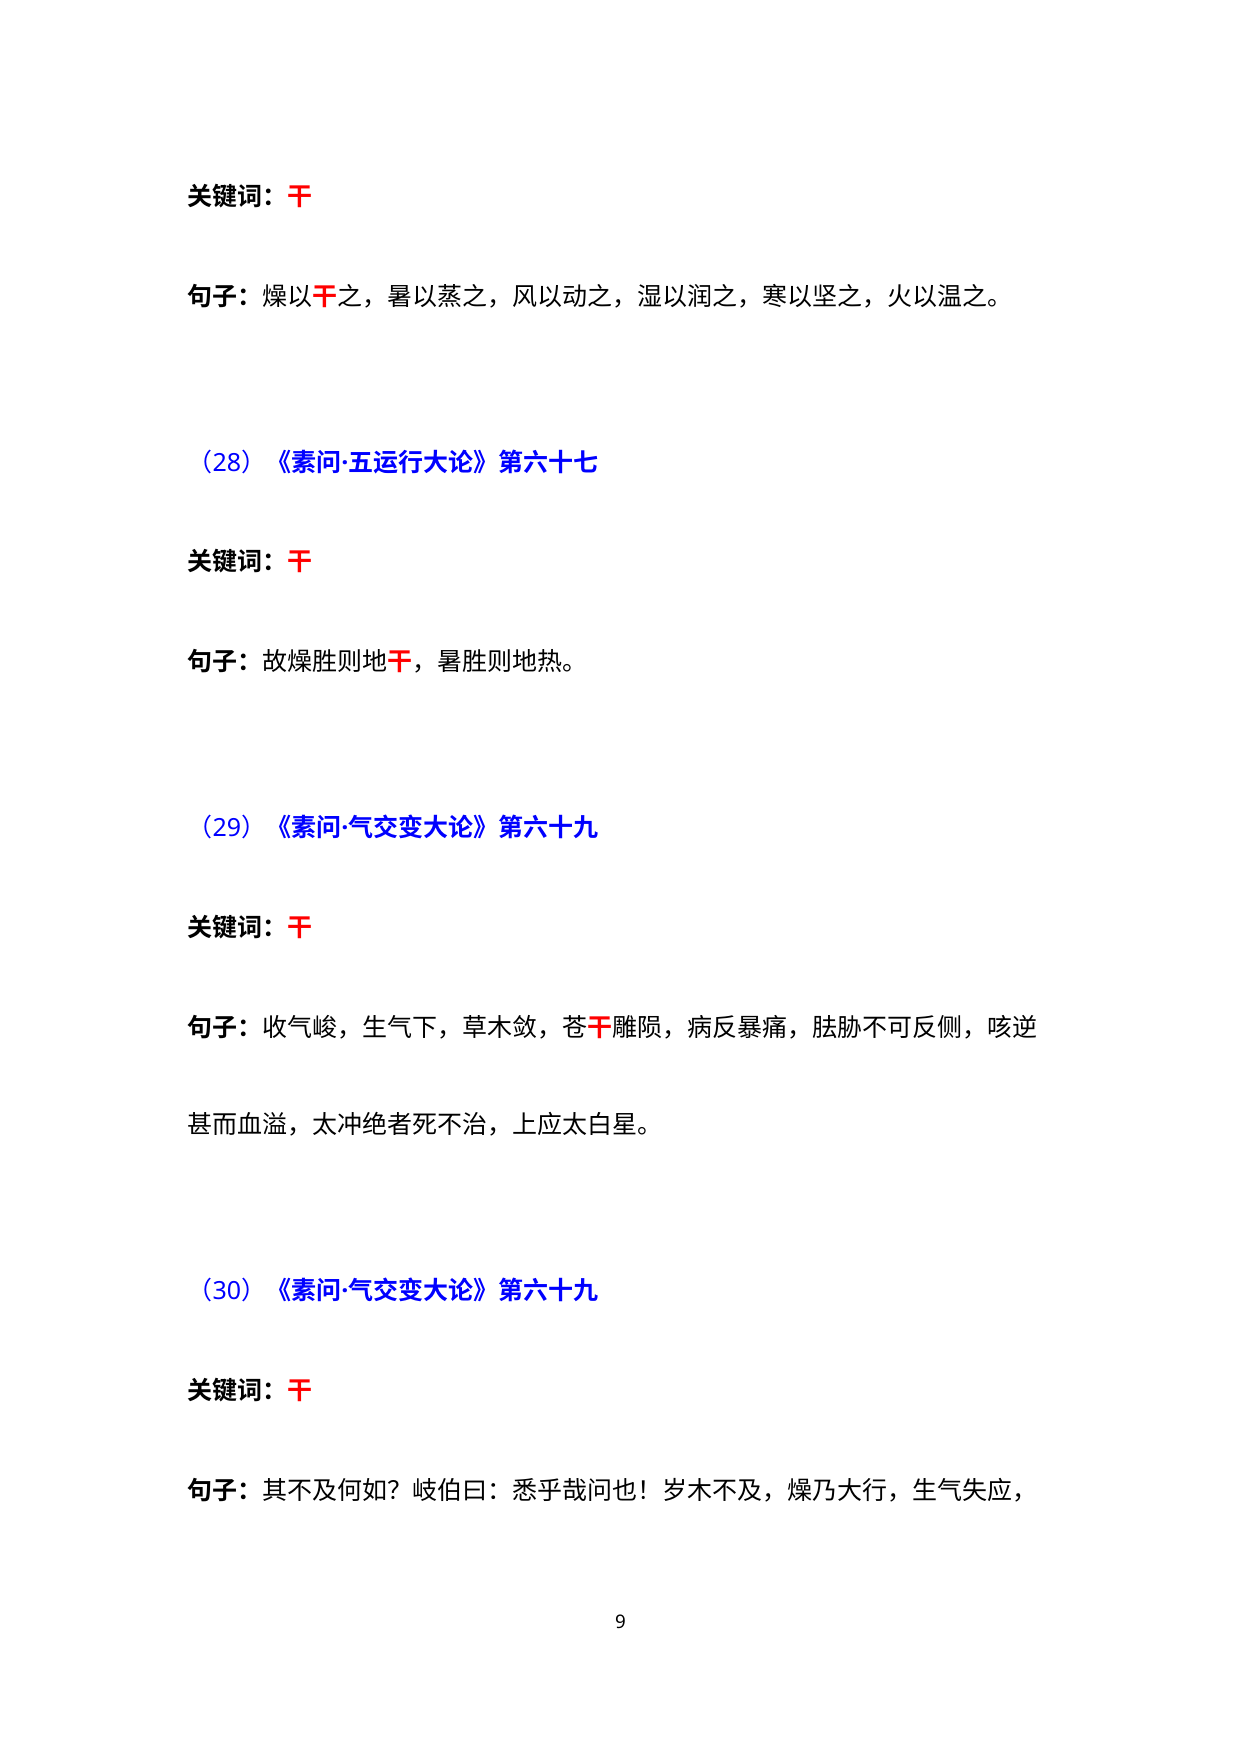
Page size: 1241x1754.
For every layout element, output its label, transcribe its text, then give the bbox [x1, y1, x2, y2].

text 关键词：干 [187, 162, 1053, 227]
text 句子：故燥胜则地干，暑胜则地热。 [187, 627, 1053, 692]
text （28）《素问·五运行大论》第六十七 [187, 428, 1053, 493]
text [187, 1456, 1053, 1521]
text 句子：燥以干之，暑以蒸之，风以动之，湿以润之，寒以坚之，火以温之。 [187, 262, 1053, 327]
text 关键词：干 [187, 527, 1053, 592]
text 句子：收气峻，生气下，草木敛，苍干雕陨，病反暴痛，胠胁不可反侧，咳逆甚而血溢，太冲绝者死不治，上应太白星。 [187, 993, 1053, 1155]
text 关键词：干 [187, 893, 1053, 958]
text （30）《素问·气交变大论》第六十九 [187, 1256, 1053, 1321]
text （29）《素问·气交变大论》第六十九 [187, 793, 1053, 858]
text 关键词：干 [187, 1356, 1053, 1421]
